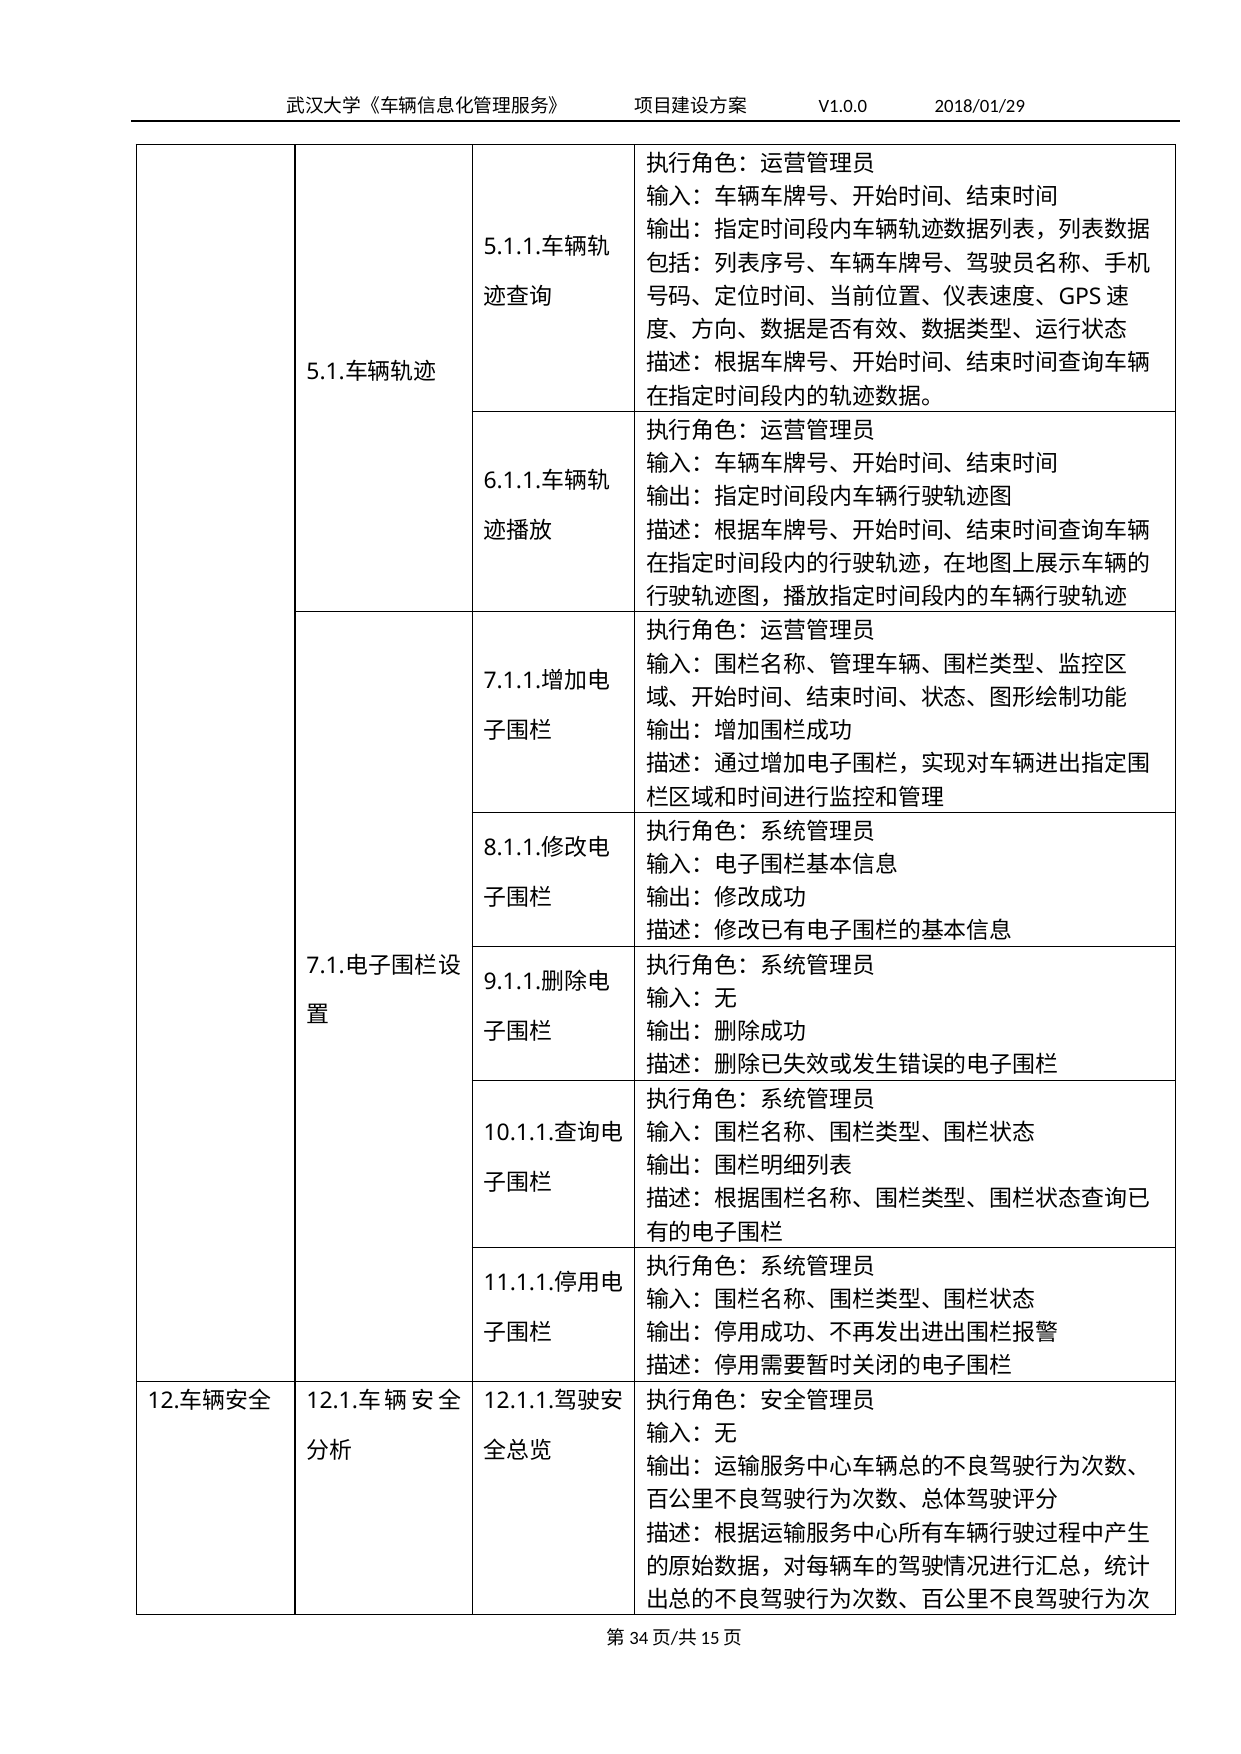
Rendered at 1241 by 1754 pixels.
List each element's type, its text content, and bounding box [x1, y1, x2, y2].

table_cell 停用电子围栏 [473, 1248, 634, 1381]
table_cell 执行角色：系统管理员 输入：电子围栏基本信息 输出：修改成功 描述：修改已有电子围栏的基本信息 [635, 813, 1175, 946]
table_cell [635, 1382, 1175, 1614]
table_cell 删除电子围栏 [473, 947, 634, 1079]
table_cell 执行角色：运营管理员 输入：车辆车牌号、开始时间、结束时间 输出：指定时间段内车辆行驶轨迹图 描述：根据车牌号、开始时间、结束时间查询车辆在指定时间段内的行驶轨迹，在地图上展示车辆的行驶轨迹图，播放指定时间段内的车辆行驶轨迹 [635, 412, 1175, 611]
table_cell 车辆安全分析 [296, 1382, 472, 1614]
table_cell 执行角色：系统管理员 输入：围栏名称、围栏类型、围栏状态 输出：停用成功、不再发出进出围栏报警 描述：停用需要暂时关闭的电子围栏 [635, 1248, 1175, 1381]
table_cell 车辆轨迹 [296, 145, 472, 611]
table_cell 执行角色：系统管理员 输入：围栏名称、围栏类型、围栏状态 输出：围栏明细列表 描述：根据围栏名称、围栏类型、围栏状态查询已有的电子围栏 [635, 1081, 1175, 1247]
table_cell 执行角色：运营管理员 输入：围栏名称、管理车辆、围栏类型、监控区域、开始时间、结束时间、状态、图形绘制功能 输出：增加围栏成功 描述：通过增加电子围栏，实现对车辆进出指定围栏区域和时间进行监控和管理 [635, 612, 1175, 812]
table_cell 车辆轨迹播放 [473, 412, 634, 611]
table_cell 车辆安全 [137, 1382, 294, 1614]
table_cell 执行角色：系统管理员 输入：无 输出：删除成功 描述：删除已失效或发生错误的电子围栏 [635, 947, 1175, 1079]
table_cell 查询电子围栏 [473, 1081, 634, 1247]
table_cell 增加电子围栏 [473, 612, 634, 812]
table_cell 电子围栏设置 [296, 612, 472, 1381]
table_cell 驾驶安全总览 [473, 1382, 634, 1614]
table_cell 执行角色：运营管理员 输入：车辆车牌号、开始时间、结束时间 输出：指定时间段内车辆轨迹数据列表，列表数据包括：列表序号、车辆车牌号、驾驶员名称、手机号码、定位时间、当前位置、仪表速度、GPS速度、方向、数据是否有效、数据类型、运行状态 描述：根据车牌号、开始时间、结束时间查询车辆在指定时间段内的轨迹数据。 [635, 145, 1175, 411]
table_cell 修改电子围栏 [473, 813, 634, 946]
table_cell 车辆轨迹查询 [473, 145, 634, 411]
